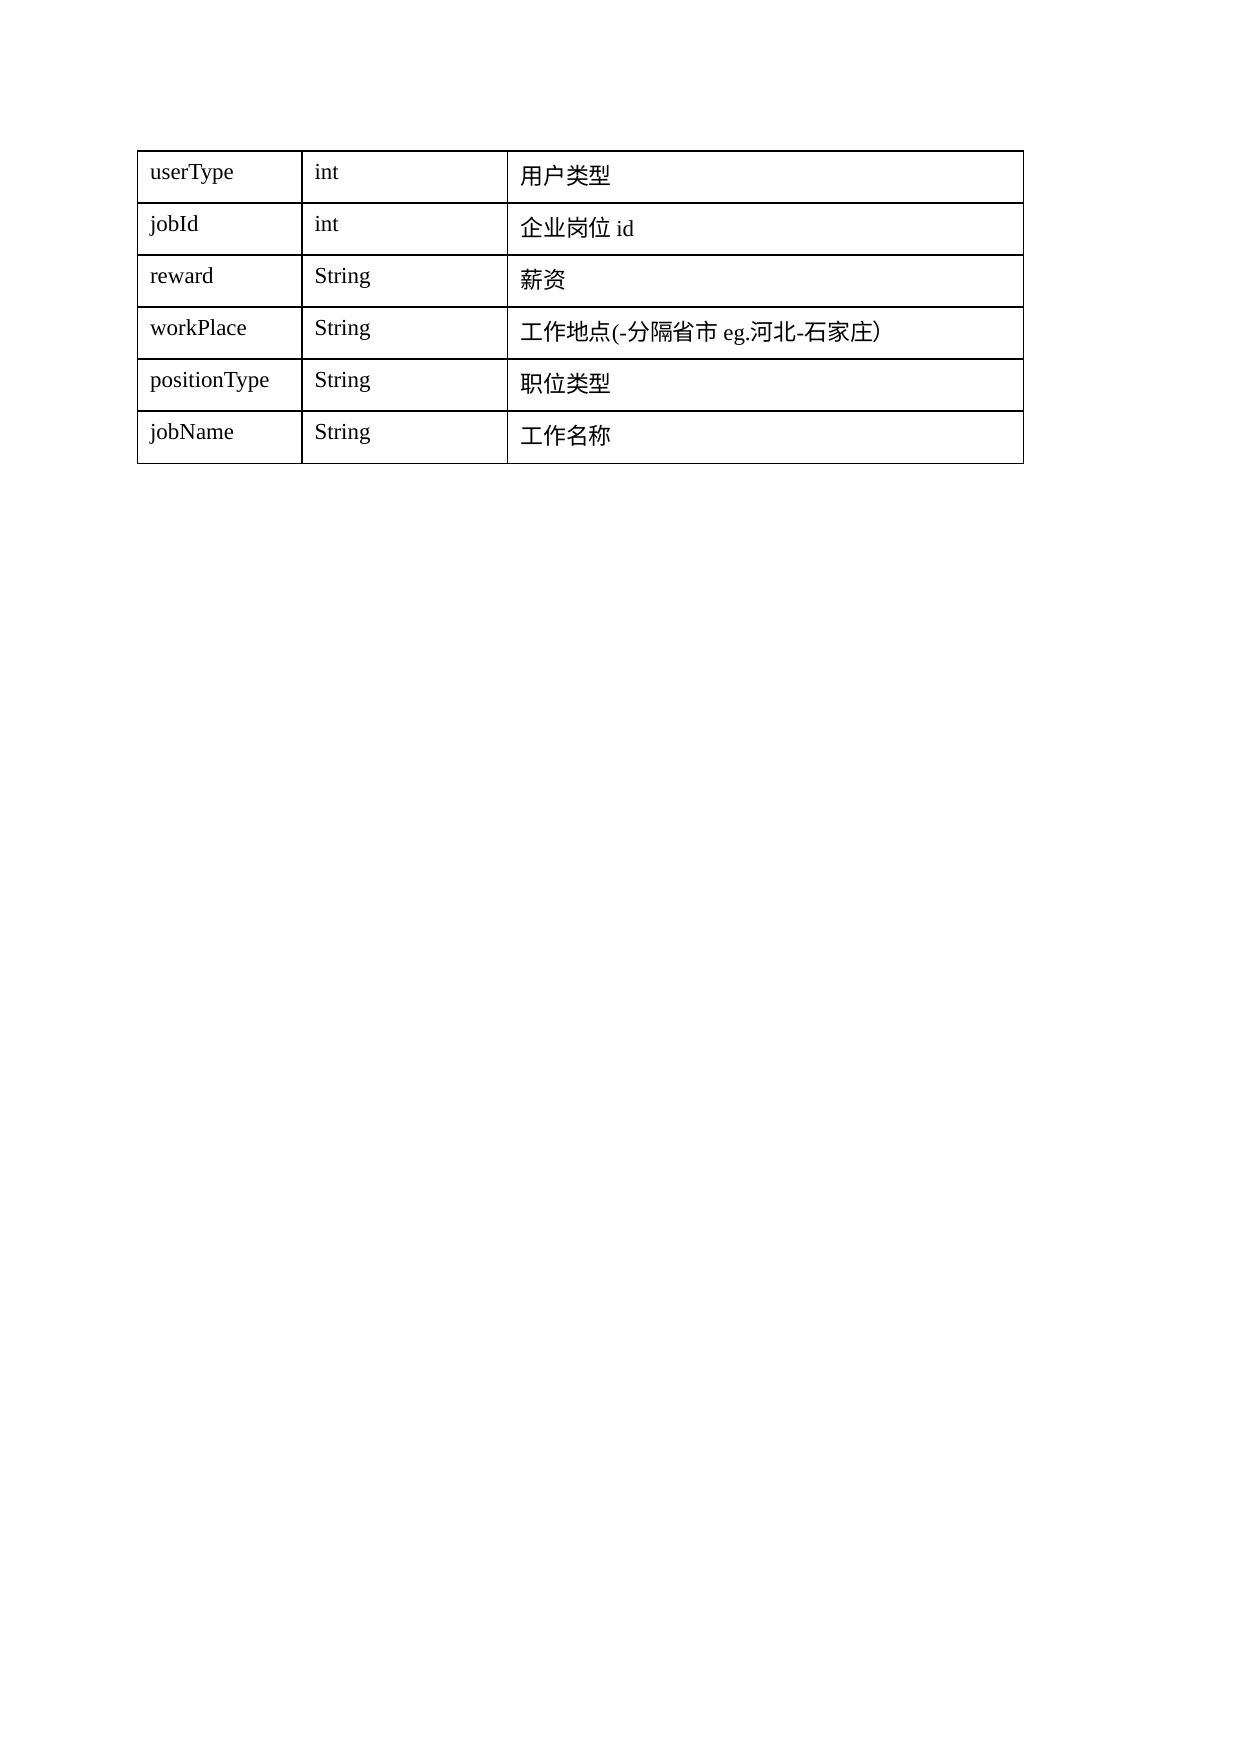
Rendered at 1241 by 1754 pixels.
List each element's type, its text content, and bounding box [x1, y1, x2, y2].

table_cell userType [138, 152, 301, 202]
table_cell String [303, 256, 507, 306]
table_cell int [303, 152, 507, 202]
table_cell 用户类型 [508, 152, 1023, 202]
table_cell positionType [138, 360, 301, 410]
table_cell jobId [138, 204, 301, 254]
table_cell 职位类型 [508, 360, 1023, 410]
table_cell String [303, 360, 507, 410]
table_cell workPlace [138, 308, 301, 358]
table_cell 工作名称 [508, 412, 1023, 462]
table_cell 工作地点(-分隔省市eg.河北-石家庄） [508, 308, 1023, 358]
table_cell String [303, 412, 507, 462]
table_cell 薪资 [508, 256, 1023, 306]
table_cell jobName [138, 412, 301, 462]
table_cell 企业岗位id [508, 204, 1023, 254]
table_cell reward [138, 256, 301, 306]
table_cell int [303, 204, 507, 254]
table_cell String [303, 308, 507, 358]
